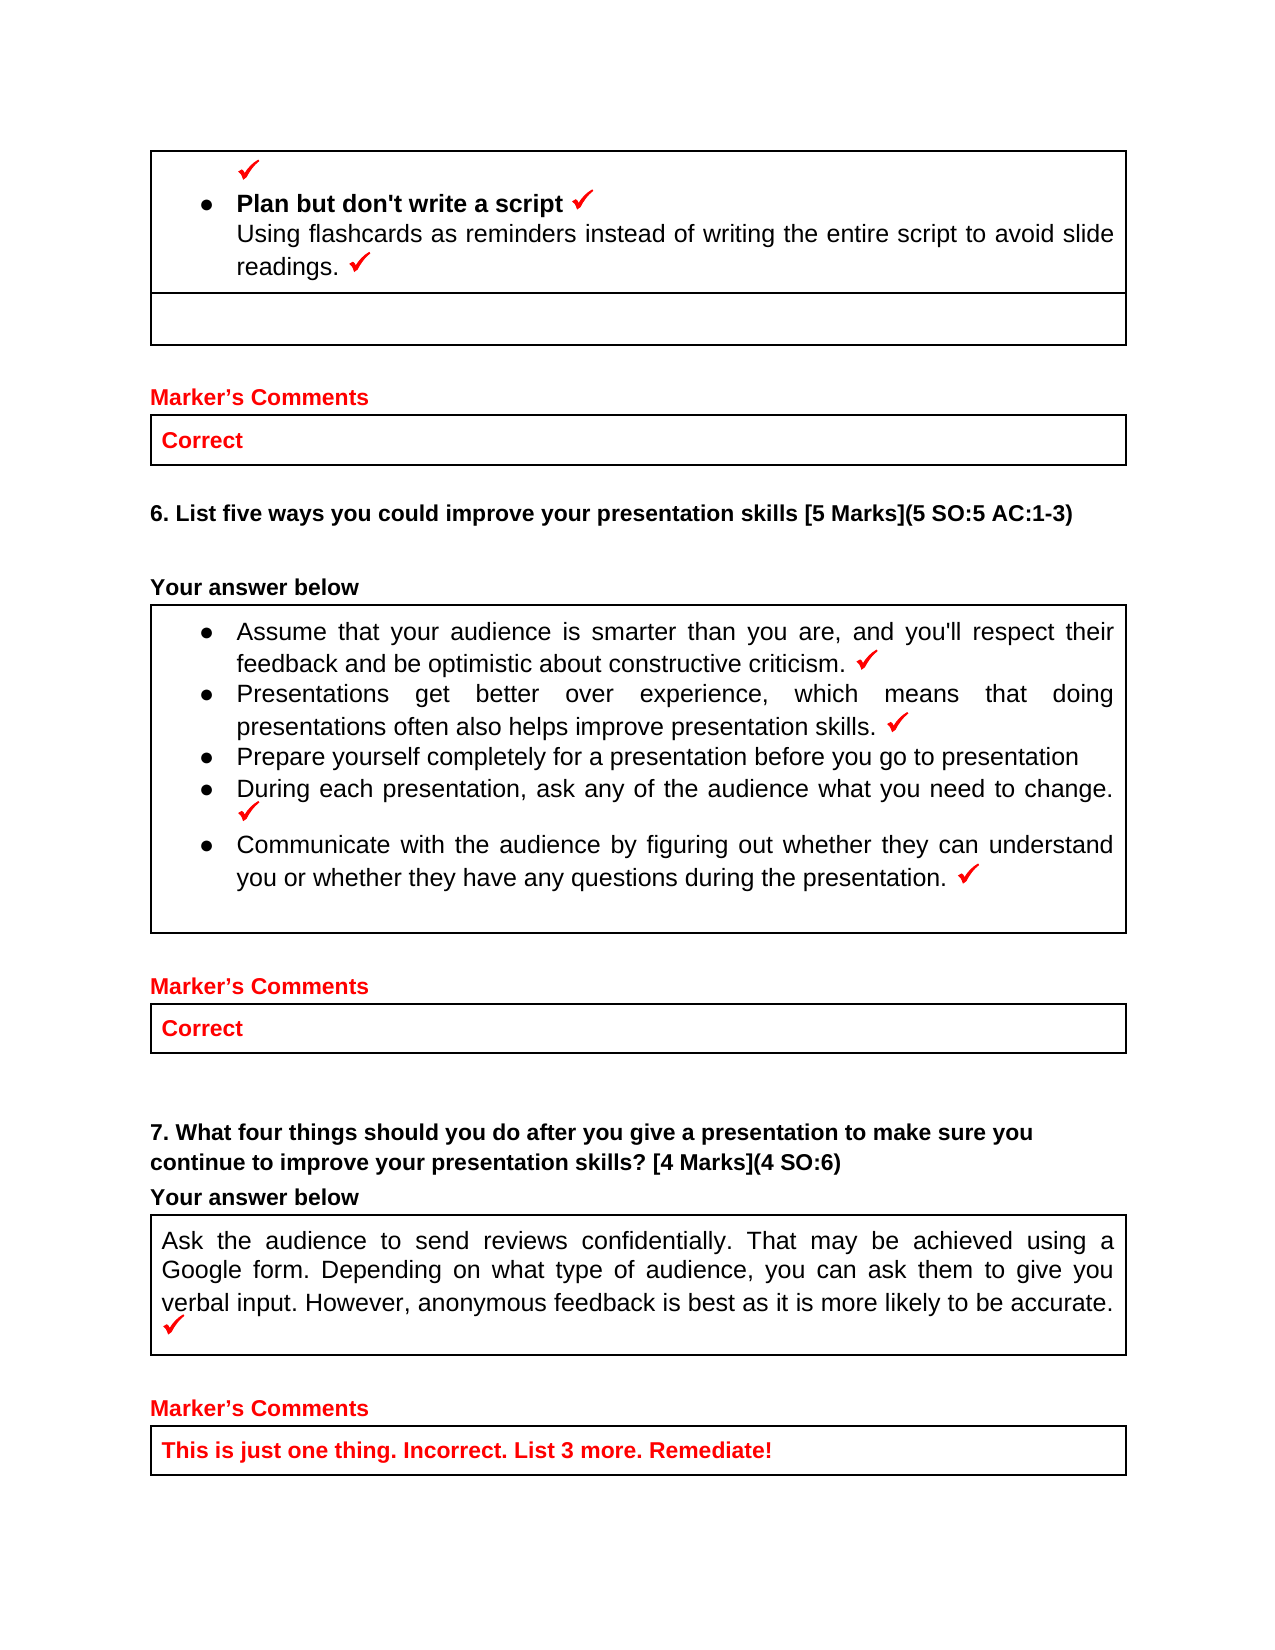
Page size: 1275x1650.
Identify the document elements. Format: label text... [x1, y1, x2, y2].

text 7. What four things should you do after you give a presentation to make sure you continue to improve your presentation skills? [4 Marks](4 SO:6) [150, 1119, 1125, 1175]
table_header Assume that your audience is smarter than you are, and you'll respect their feedback and be optimistic about constructive criticism. Presentations get better over experience, which means that doing presentations often also helps improve presentation skills. Prepare yourself completely for a presentation before you go to presentation During each presentation, ask any of the audience what you need to change. Communicate with the audience by figuring out whether they can understand you or whether they have any questions during the presentation. [152, 606, 1125, 932]
text Marker’s Comments [150, 1395, 1125, 1421]
text Your answer below [150, 1183, 1125, 1210]
table_header Correct [152, 1005, 1125, 1052]
table_header This is just one thing. Incorrect. List 3 more. Remediate! [152, 1427, 1125, 1474]
table_header Ask the audience to send reviews confidentially. That may be achieved using a Google form. Depending on what type of audience, you can ask them to give you verbal input. However, anonymous feedback is best as it is more likely to be accurate. [152, 1216, 1125, 1354]
table_header Correct [152, 416, 1125, 463]
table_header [152, 152, 1125, 292]
text Marker’s Comments [150, 973, 1125, 999]
table_cell [152, 294, 1125, 343]
text Marker’s Comments [150, 384, 1125, 410]
text 6. List five ways you could improve your presentation skills [5 Marks](5 SO:5 AC:1-3) [150, 500, 1125, 526]
text Your answer below [150, 574, 1125, 600]
